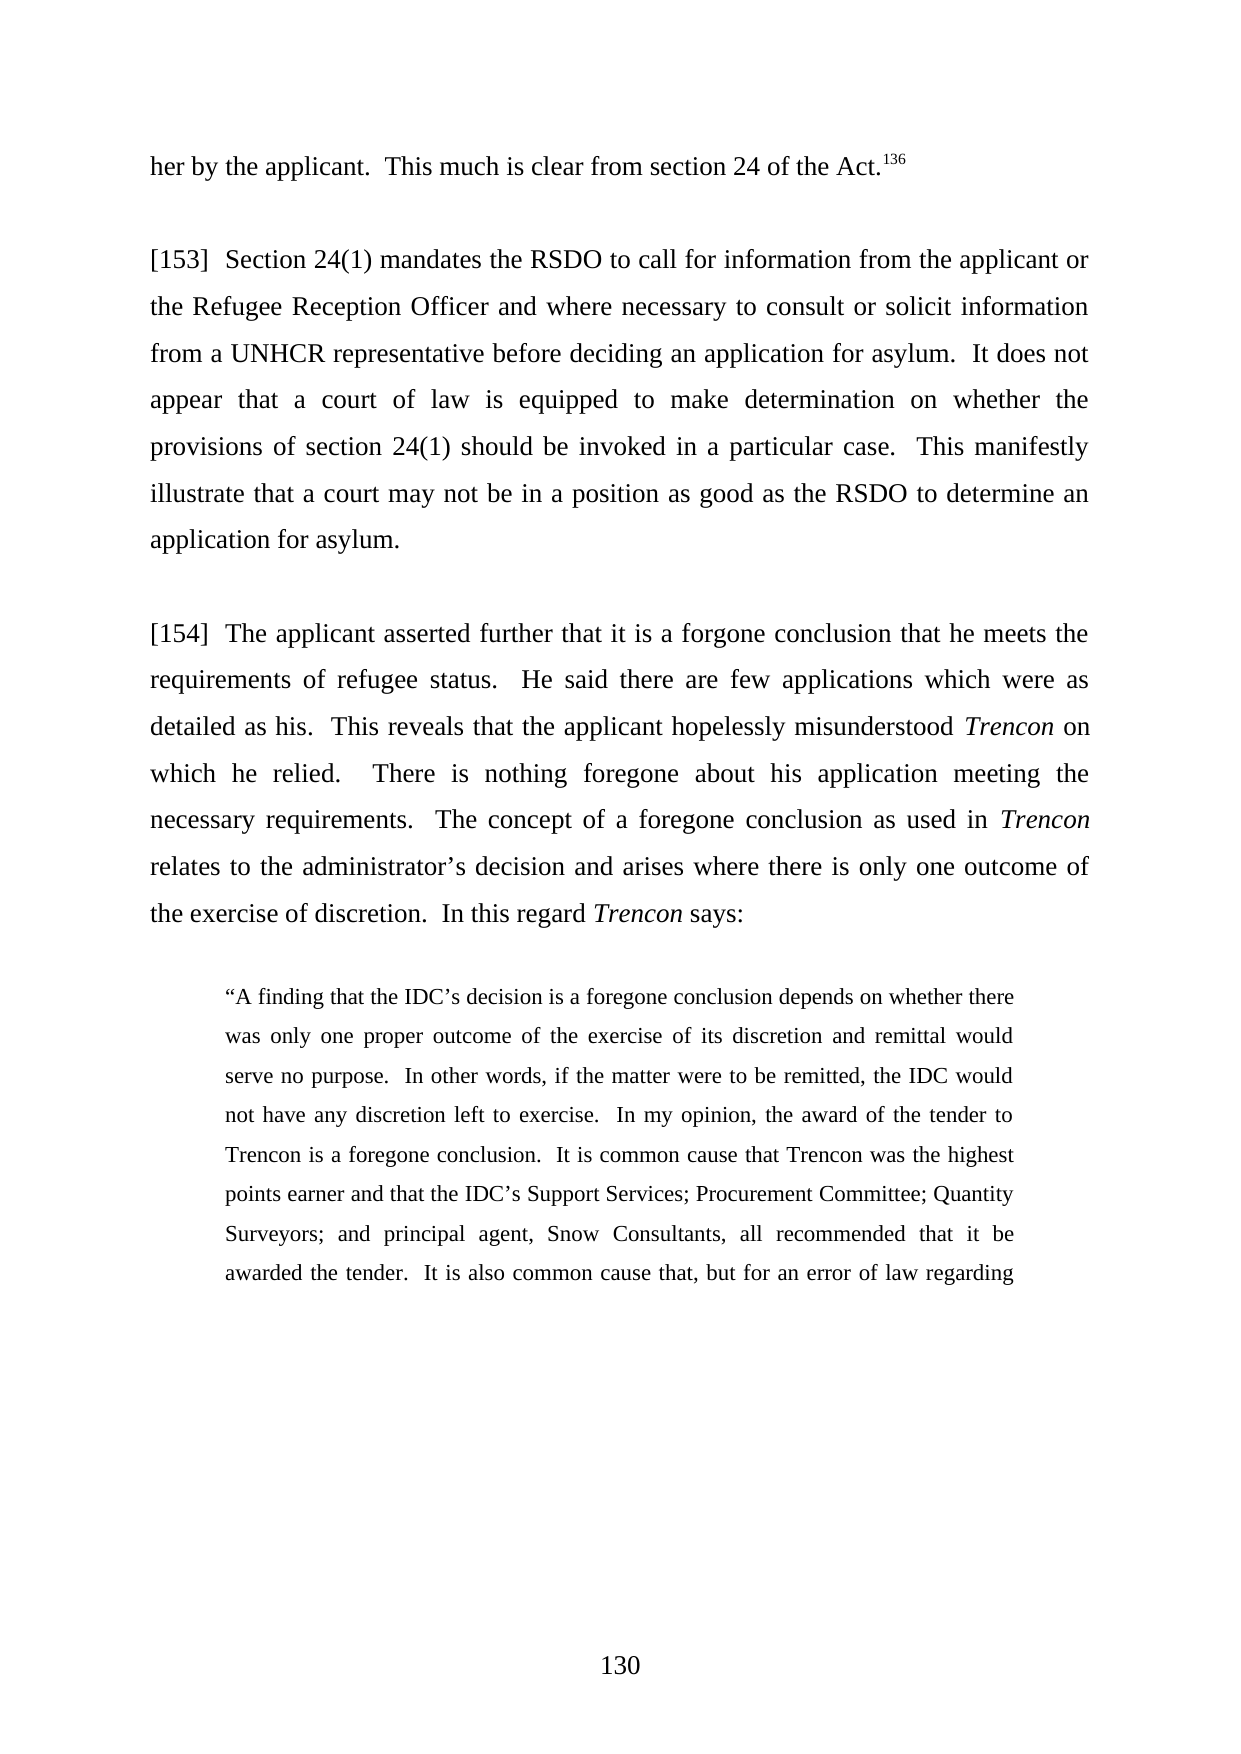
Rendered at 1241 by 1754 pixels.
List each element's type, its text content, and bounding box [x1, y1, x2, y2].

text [225, 983, 1015, 1286]
list [154] The applicant asserted further that it is a forgone conclusion that he meets the requirements of refugee status. He said there are few applications which were as detailed as his. This reveals that the applicant hopelessly misunderstood Trencon on which he relied. There is nothing foregone about his application meeting the necessary requirements. The concept of a foregone conclusion as used in Trencon relates to the administrator’s decision and arises where there is only one outcome of the exercise of discretion. In this regard Trencon says: [150, 617, 1090, 928]
list [153] Section 24(1) mandates the RSDO to call for information from the applicant or the Refugee Reception Officer and where necessary to consult or solicit information from a UNHCR representative before deciding an application for asylum. It does not appear that a court of law is equipped to make determination on whether the provisions of section 24(1) should be invoked in a particular case. This manifestly illustrate that a court may not be in a position as good as the RSDO to determine an application for asylum. [150, 243, 1090, 554]
